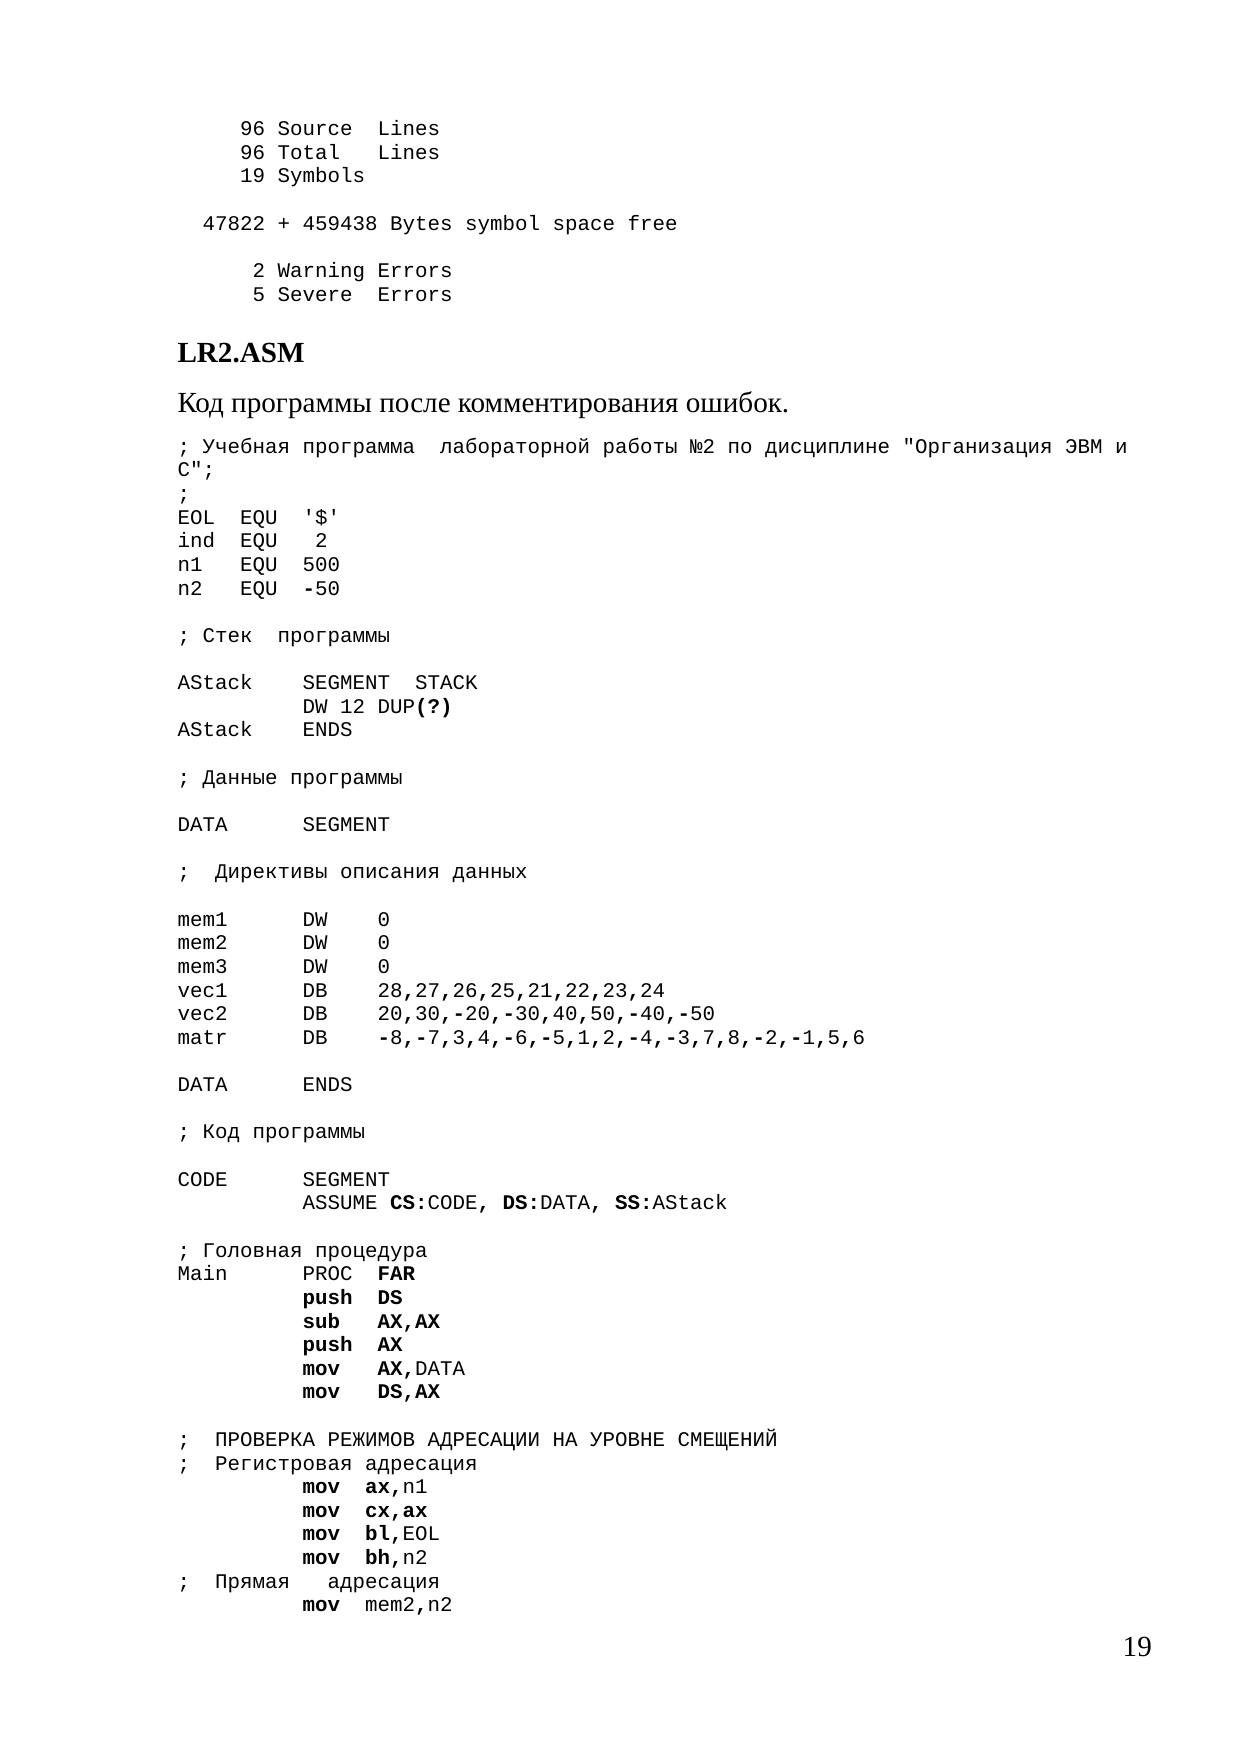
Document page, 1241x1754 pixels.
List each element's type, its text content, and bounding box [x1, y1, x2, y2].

text mov AX,DATA [177, 1358, 1152, 1382]
text ; Регистровая адресация [177, 1452, 1152, 1476]
text ; [177, 483, 1152, 507]
text ASSUME CS:CODE, DS:DATA, SS:AStack [177, 1192, 1152, 1216]
text mem2 DW 0 [177, 932, 1152, 956]
text 96 Total Lines [177, 142, 1152, 165]
text ; Код программы [177, 1121, 1152, 1145]
text 2 Warning Errors [177, 260, 1152, 284]
text ; ПРОВЕРКА РЕЖИМОВ АДРЕСАЦИИ НА УРОВНЕ СМЕЩЕНИЙ [177, 1429, 1152, 1452]
subtitle LR2.ASM [177, 335, 1152, 369]
text push AX [177, 1334, 1152, 1358]
text sub AX,AX [177, 1311, 1152, 1334]
text push DS [177, 1287, 1152, 1311]
text ind EQU 2 [177, 530, 1152, 554]
text DATA ENDS [177, 1074, 1152, 1098]
text ; Прямая адресация [177, 1571, 1152, 1594]
text mem1 DW 0 [177, 909, 1152, 932]
text matr DB -8,-7,3,4,-6,-5,1,2,-4,-3,7,8,-2,-1,5,6 [177, 1027, 1152, 1051]
text DW 12 DUP(?) [177, 696, 1152, 719]
text ; Директивы описания данных [177, 861, 1152, 885]
text mem3 DW 0 [177, 956, 1152, 979]
text DATA SEGMENT [177, 814, 1152, 838]
text mov DS,AX [177, 1382, 1152, 1405]
text 19 Symbols [177, 165, 1152, 189]
text n1 EQU 500 [177, 554, 1152, 578]
text ; Учебная программа лабораторной работы №2 по дисциплине "Организация ЭВМ и С"; [177, 436, 1152, 483]
text mov mem2,n2 [177, 1594, 1152, 1618]
text mov bl,EOL [177, 1523, 1152, 1547]
text 96 Source Lines [177, 118, 1152, 142]
text mov bh,n2 [177, 1547, 1152, 1571]
text ; Головная процедура [177, 1240, 1152, 1263]
text 5 Severe Errors [177, 284, 1152, 307]
text mov ax,n1 [177, 1476, 1152, 1500]
text vec1 DB 28,27,26,25,21,22,23,24 [177, 979, 1152, 1003]
text ; Стек программы [177, 625, 1152, 648]
text mov cx,ax [177, 1500, 1152, 1523]
text Main PROC FAR [177, 1263, 1152, 1287]
text n2 EQU -50 [177, 578, 1152, 601]
text AStack ENDS [177, 719, 1152, 743]
text AStack SEGMENT STACK [177, 672, 1152, 696]
text CODE SEGMENT [177, 1169, 1152, 1192]
text ; Данные программы [177, 767, 1152, 790]
text vec2 DB 20,30,-20,-30,40,50,-40,-50 [177, 1003, 1152, 1027]
text EOL EQU '$' [177, 507, 1152, 530]
text 47822 + 459438 Bytes symbol space free [177, 213, 1152, 236]
text Код программы после комментирования ошибок. [177, 385, 1152, 419]
